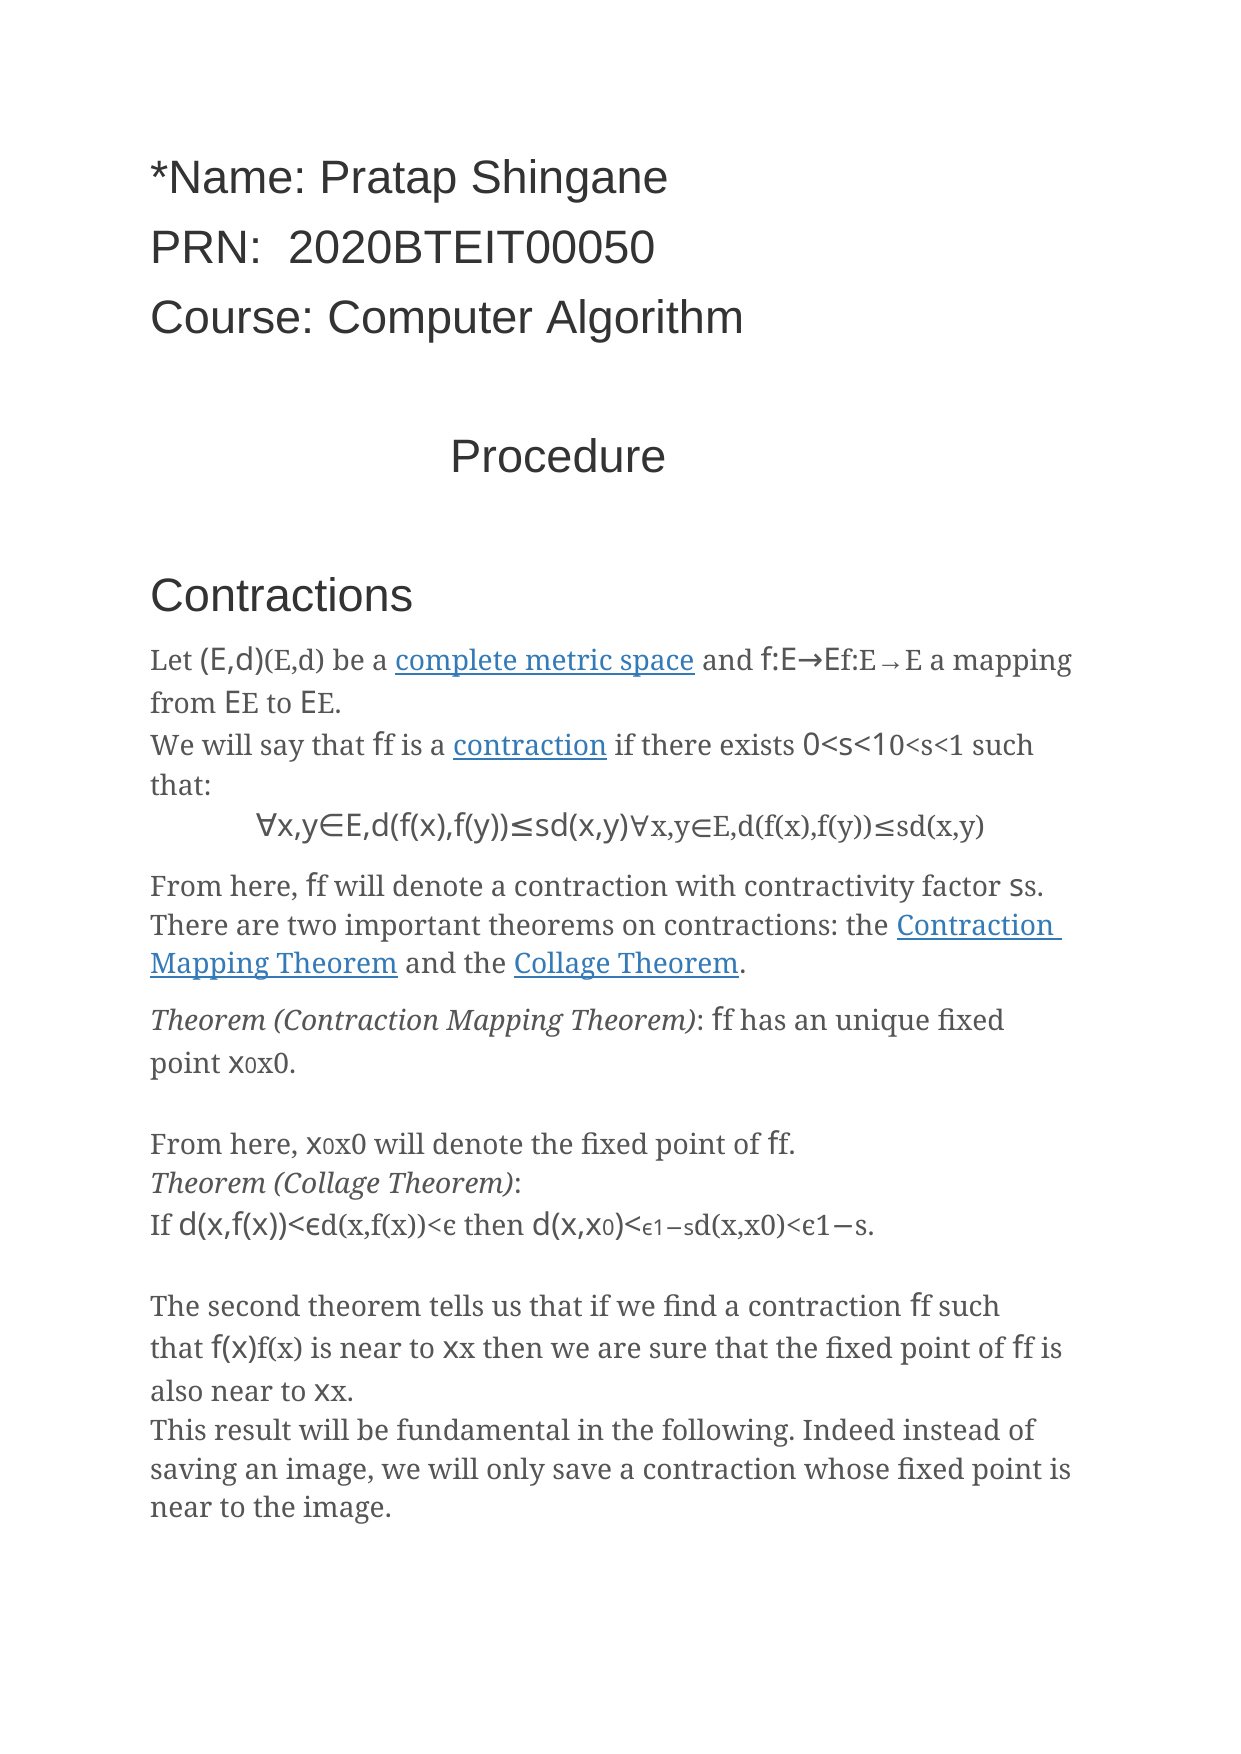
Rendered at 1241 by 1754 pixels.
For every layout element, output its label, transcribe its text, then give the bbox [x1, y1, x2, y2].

text From here, ff will denote a contraction with contractivity factor ss. [150, 862, 1090, 905]
text Course: Computer Algorithm [150, 289, 1090, 343]
text This result will be fundamental in the following. Indeed instead of saving an image, we will only save a contraction whose fixed point is near to the image. [150, 1411, 1090, 1526]
text Procedure [150, 428, 1090, 482]
text *Name: Pratap Shingane [150, 150, 1090, 204]
text From here, x0x0 will denote the fixed point of ff. [150, 1121, 1090, 1163]
text We will say that ff is a contraction if there exists 0<s<10<s<1 such that: [150, 722, 1090, 803]
text Contractions [150, 567, 1090, 621]
text Theorem (Collage Theorem): If d(x,f(x))<ϵd(x,f(x))<ϵ then d(x,x0)<ϵ1−sd(x,x0)<ϵ1−s. [150, 1163, 1090, 1244]
text Theorem (Contraction Mapping Theorem): ff has an unique fixed point x0x0. [150, 997, 1090, 1083]
text Let (E,d)(E,d) be a complete metric space and f:E→Ef:E→E a mapping from EE to EE. [150, 637, 1090, 722]
text PRN: 2020BTEIT00050 [150, 219, 1090, 273]
text ∀x,y∈E,d(f(x),f(y))≤sd(x,y)∀x,y∈E,d(f(x),f(y))≤sd(x,y) [150, 803, 1090, 846]
text There are two important theorems on contractions: the Contraction Mapping Theorem and the Collage Theorem. [150, 905, 1090, 982]
text The second theorem tells us that if we find a contraction ff such that f(x)f(x) is near to xx then we are sure that the fixed point of ff is also near to xx. [150, 1283, 1090, 1411]
